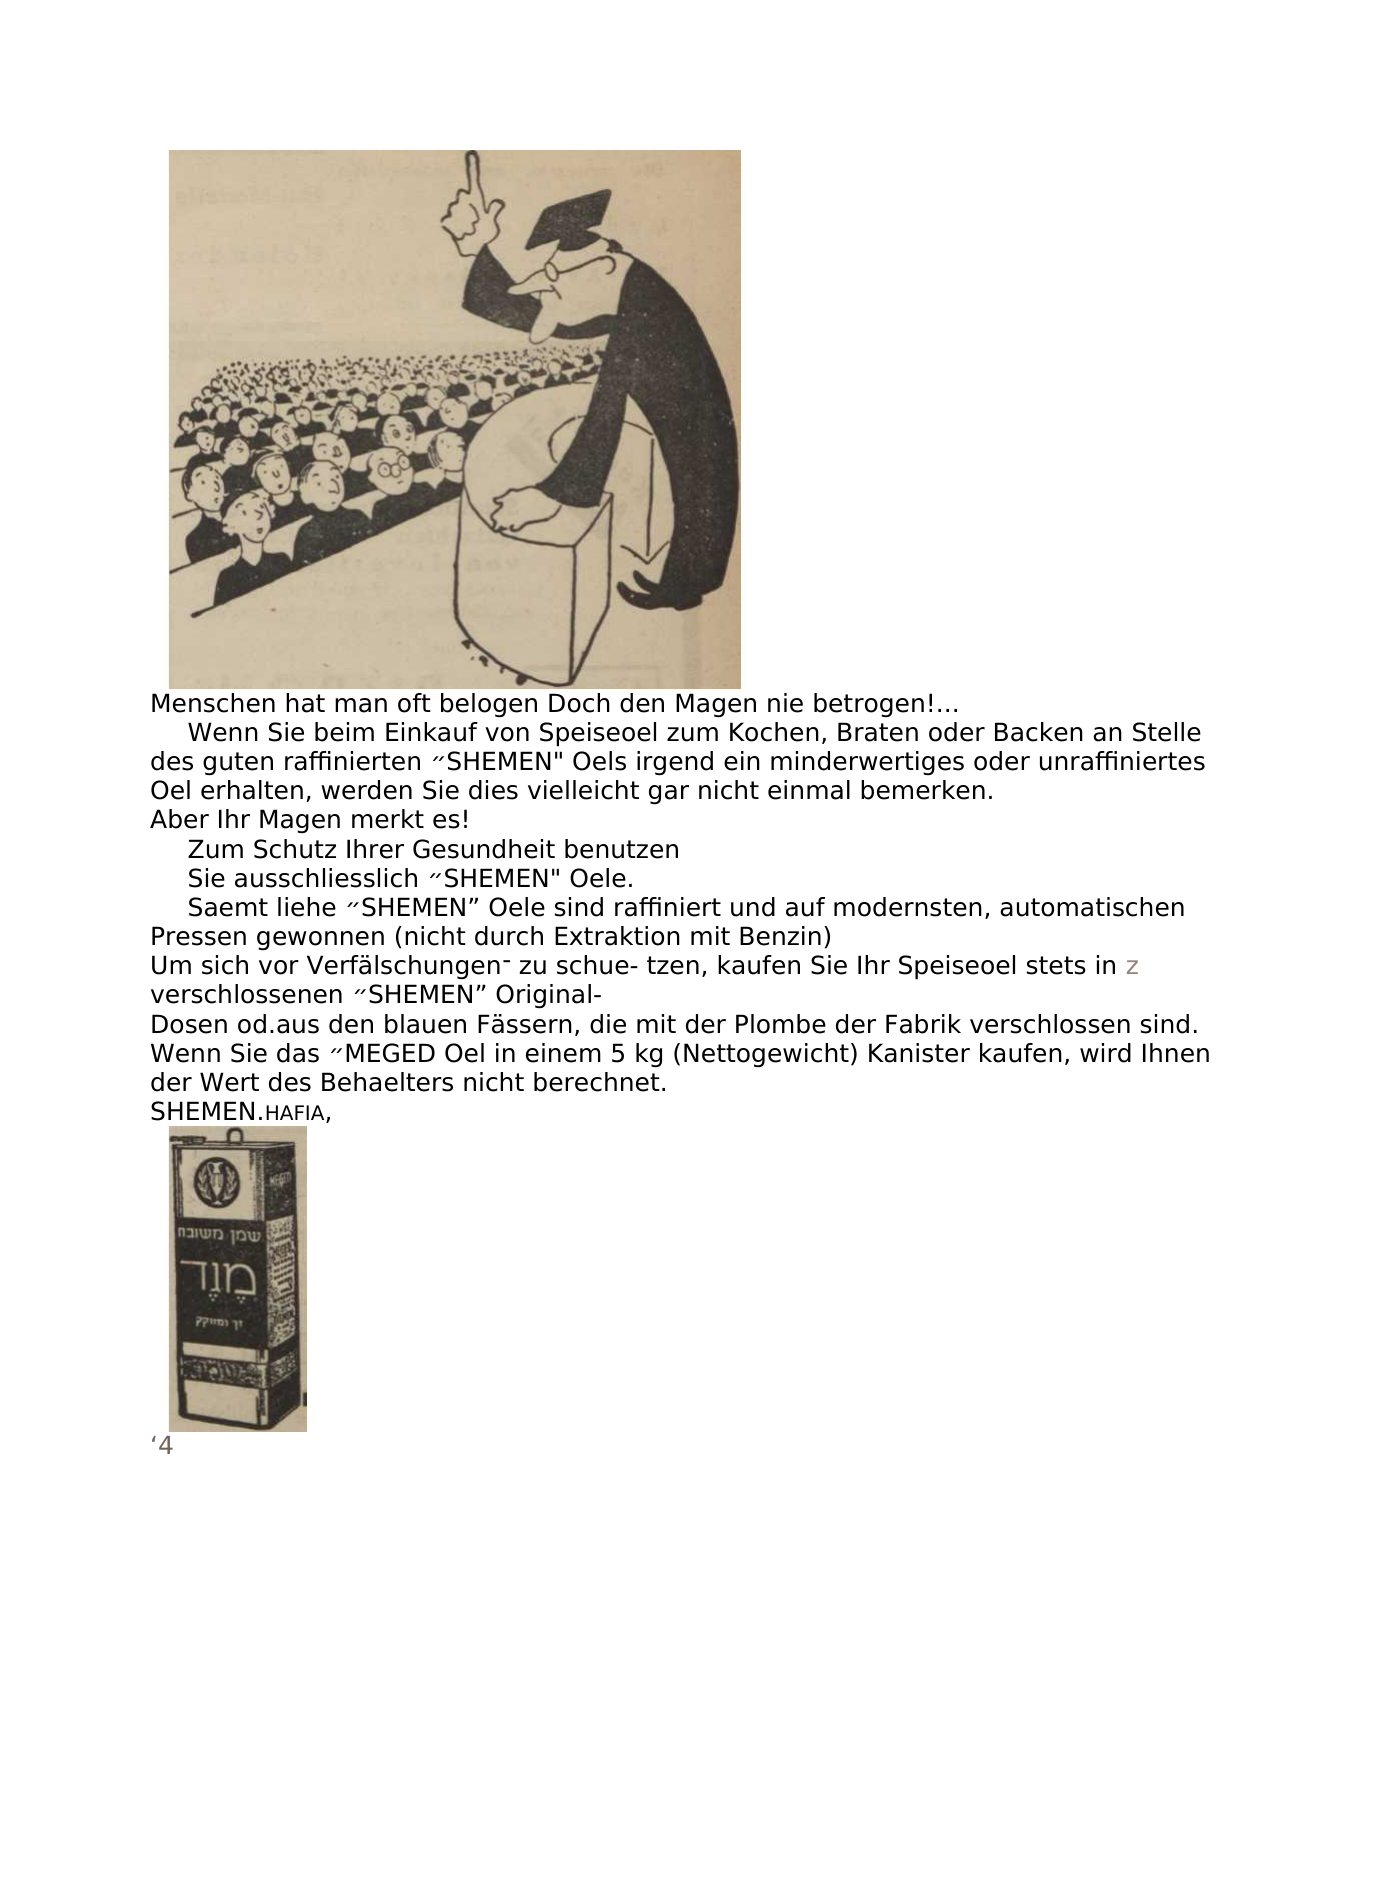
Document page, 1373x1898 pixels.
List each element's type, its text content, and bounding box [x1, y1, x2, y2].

text Dosen od.aus den blauen Fässern, die mit der Plombe der Fabrik verschlossen sind. [150, 1010, 1222, 1039]
text Menschen hat man oft belogen Doch den Magen nie betrogen!... [150, 689, 1222, 718]
picture [168, 1126, 307, 1432]
text Um sich vor Verfälschungen־ zu schue- tzen, kaufen Sie Ihr Speiseoel stets in z verschlossenen ״SHEMEN” Original- [150, 951, 1222, 1010]
text Zum Schutz Ihrer Gesundheit benutzen [150, 835, 1222, 864]
text Wenn Sie beim Einkauf von Speiseoel zum Kochen, Braten oder Backen an Stelle des guten raffinierten ״SHEMEN" Oels irgend ein minderwertiges oder unraffiniertes Oel erhalten, werden Sie dies vielleicht gar nicht einmal bemerken. [150, 718, 1222, 806]
text Saemt liehe ״SHEMEN” Oele sind raffiniert und auf modernsten, automatischen Pressen gewonnen (nicht durch Extraktion mit Benzin) [150, 893, 1222, 951]
picture [168, 150, 741, 689]
text Wenn Sie das ״MEGED Oel in einem 5 kg (Nettogewicht) Kanister kaufen, wird Ihnen der Wert des Behaelters nicht berechnet. [150, 1039, 1222, 1097]
text Sie ausschliesslich ״SHEMEN" Oele. [150, 864, 1222, 893]
text SHEMEN.hafia, [150, 1097, 1222, 1126]
text Aber Ihr Magen merkt es! [150, 806, 1222, 835]
text ‘4 [150, 1431, 1222, 1461]
